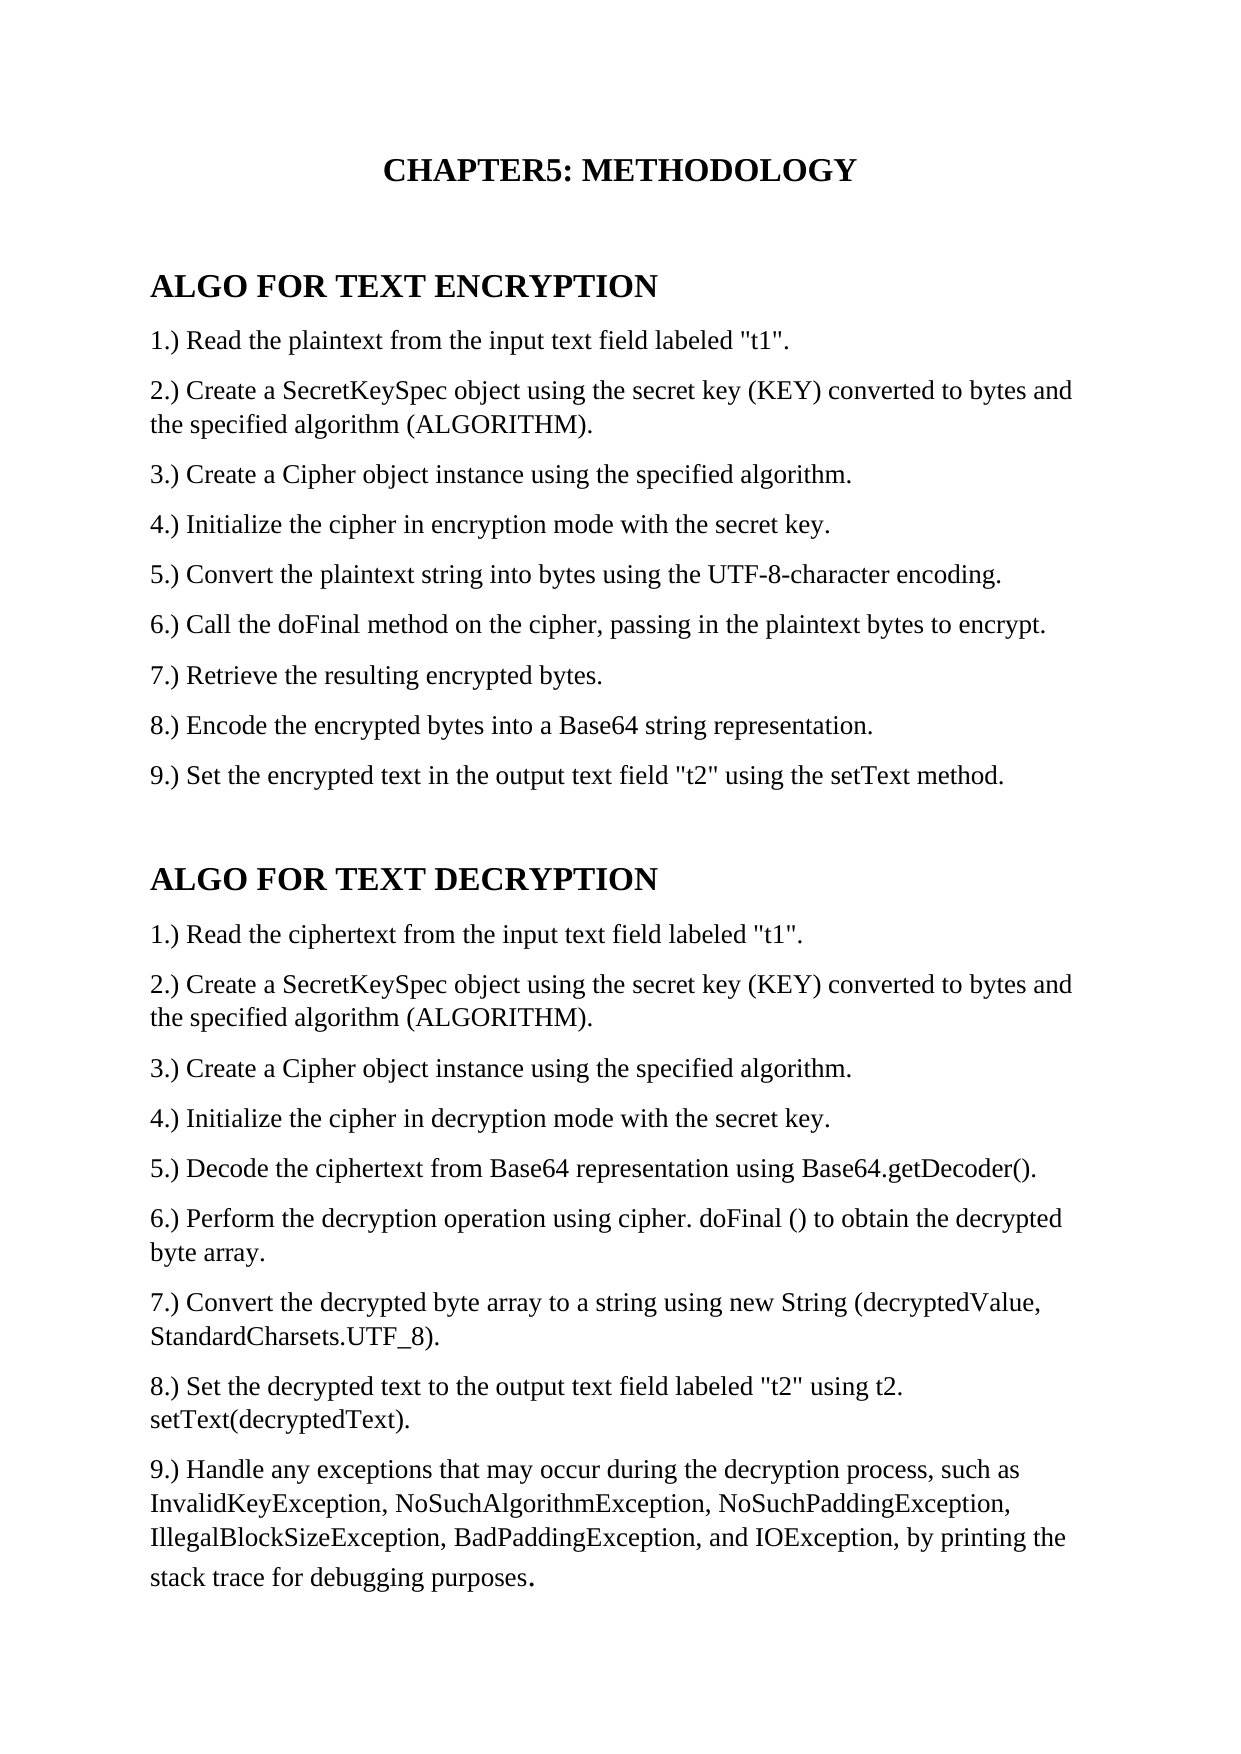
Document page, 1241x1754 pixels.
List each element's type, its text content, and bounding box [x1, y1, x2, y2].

text ALGO FOR TEXT ENCRYPTION [150, 266, 1090, 304]
text 2.) Create a SecretKeySpec object using the secret key (KEY) converted to bytes and the specified algorithm (ALGORITHM). [150, 374, 1090, 439]
text 6.) Perform the decryption operation using cipher. doFinal () to obtain the decrypted byte array. [150, 1202, 1090, 1267]
text 9.) Set the encrypted text in the output text field "t2" using the setText method. [150, 759, 1090, 790]
text 5.) Convert the plaintext string into bytes using the UTF-8-character encoding. [150, 558, 1090, 589]
text 4.) Initialize the cipher in encryption mode with the secret key. [150, 508, 1090, 539]
text 1.) Read the ciphertext from the input text field labeled "t1". [150, 918, 1090, 949]
text 4.) Initialize the cipher in decryption mode with the secret key. [150, 1102, 1090, 1133]
text 8.) Encode the encrypted bytes into a Base64 string representation. [150, 709, 1090, 740]
text 3.) Create a Cipher object instance using the specified algorithm. [150, 458, 1090, 489]
text 2.) Create a SecretKeySpec object using the secret key (KEY) converted to bytes and the specified algorithm (ALGORITHM). [150, 968, 1090, 1033]
text CHAPTER5: METHODOLOGY [150, 150, 1090, 188]
text 7.) Retrieve the resulting encrypted bytes. [150, 659, 1090, 690]
text 1.) Read the plaintext from the input text field labeled "t1". [150, 324, 1090, 355]
text 7.) Convert the decrypted byte array to a string using new String (decryptedValue, StandardCharsets.UTF_8). [150, 1286, 1090, 1351]
text 9.) Handle any exceptions that may occur during the decryption process, such as InvalidKeyException, NoSuchAlgorithmException, NoSuchPaddingException, IllegalBlockSizeException, BadPaddingException, and IOException, by printing the stack trace for debugging purposes. [150, 1453, 1090, 1593]
text 6.) Call the doFinal method on the cipher, passing in the plaintext bytes to encrypt. [150, 609, 1090, 640]
text ALGO FOR TEXT DECRYPTION [150, 860, 1090, 898]
text 8.) Set the decrypted text to the output text field labeled "t2" using t2. setText(decryptedText). [150, 1370, 1090, 1434]
text 3.) Create a Cipher object instance using the specified algorithm. [150, 1052, 1090, 1083]
text 5.) Decode the ciphertext from Base64 representation using Base64.getDecoder(). [150, 1152, 1090, 1183]
